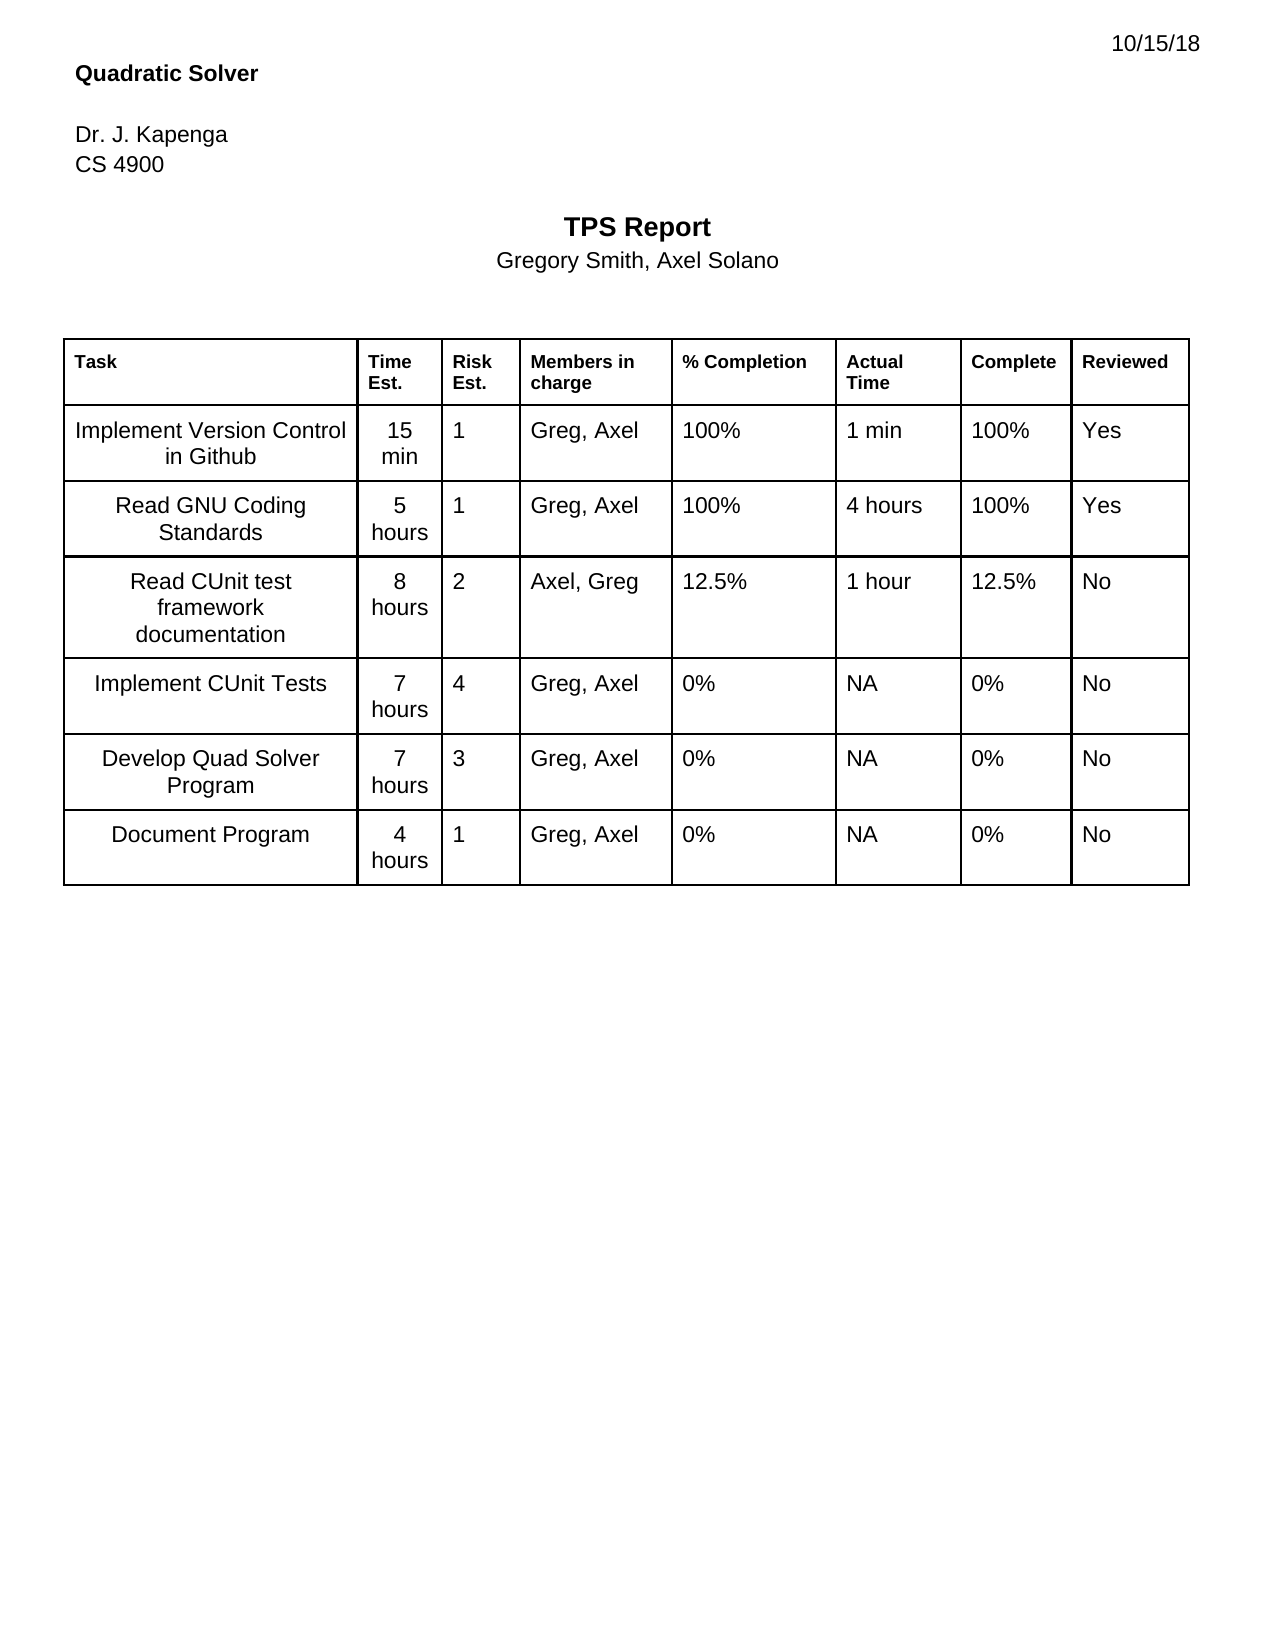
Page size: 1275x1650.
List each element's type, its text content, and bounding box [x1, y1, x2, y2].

table_cell 7 hours [359, 659, 441, 733]
table_cell 1 [443, 811, 519, 884]
table_cell 1 [443, 482, 519, 555]
table_cell Greg, Axel [521, 482, 671, 555]
table_cell 4 hours [837, 482, 960, 555]
table_cell 2 [443, 558, 519, 657]
table_header Reviewed [1073, 340, 1188, 404]
table_cell NA [837, 811, 960, 884]
table_header Time Est. [359, 340, 441, 404]
table_cell Axel, Greg [521, 558, 671, 657]
table_cell 15 min [359, 406, 441, 480]
text Gregory Smith, Axel Solano [75, 247, 1200, 274]
table_header Actual Time [837, 340, 960, 404]
table_cell No [1073, 558, 1188, 657]
table_header Risk Est. [443, 340, 519, 404]
table_cell Develop Quad Solver Program [65, 735, 356, 808]
table_cell 5 hours [359, 482, 441, 555]
table_cell 0% [673, 735, 835, 808]
table_cell 1 hour [837, 558, 960, 657]
text TPS Report [75, 211, 1200, 243]
table_cell 4 [443, 659, 519, 733]
table_cell Greg, Axel [521, 659, 671, 733]
table_cell Greg, Axel [521, 406, 671, 480]
table_cell 4 hours [359, 811, 441, 884]
table_cell Implement Version Control in Github [65, 406, 356, 480]
table_cell 100% [962, 482, 1070, 555]
table_cell 1 [443, 406, 519, 480]
table_cell No [1073, 811, 1188, 884]
table_cell Yes [1073, 406, 1188, 480]
table_cell 0% [673, 659, 835, 733]
table_cell 0% [962, 811, 1070, 884]
table_cell Greg, Axel [521, 735, 671, 808]
table_cell Document Program [65, 811, 356, 884]
table_cell Greg, Axel [521, 811, 671, 884]
table_cell 7 hours [359, 735, 441, 808]
table_cell Read GNU Coding Standards [65, 482, 356, 555]
table_cell 1 min [837, 406, 960, 480]
table_cell 8 hours [359, 558, 441, 657]
table_cell 12.5% [962, 558, 1070, 657]
table_cell Implement CUnit Tests [65, 659, 356, 733]
table_header % Completion [673, 340, 835, 404]
table_cell No [1073, 735, 1188, 808]
table_cell 12.5% [673, 558, 835, 657]
table_cell Read CUnit test framework documentation [65, 558, 356, 657]
table_cell Yes [1073, 482, 1188, 555]
table_header Complete [962, 340, 1070, 404]
table_header Members in charge [521, 340, 671, 404]
table_cell 100% [673, 406, 835, 480]
table_cell 0% [962, 659, 1070, 733]
table_cell 100% [962, 406, 1070, 480]
table_cell NA [837, 659, 960, 733]
table_cell 0% [962, 735, 1070, 808]
table_cell 100% [673, 482, 835, 555]
table_cell 3 [443, 735, 519, 808]
table_cell NA [837, 735, 960, 808]
table_cell 0% [673, 811, 835, 884]
table_cell No [1073, 659, 1188, 733]
table_header Task [65, 340, 356, 404]
